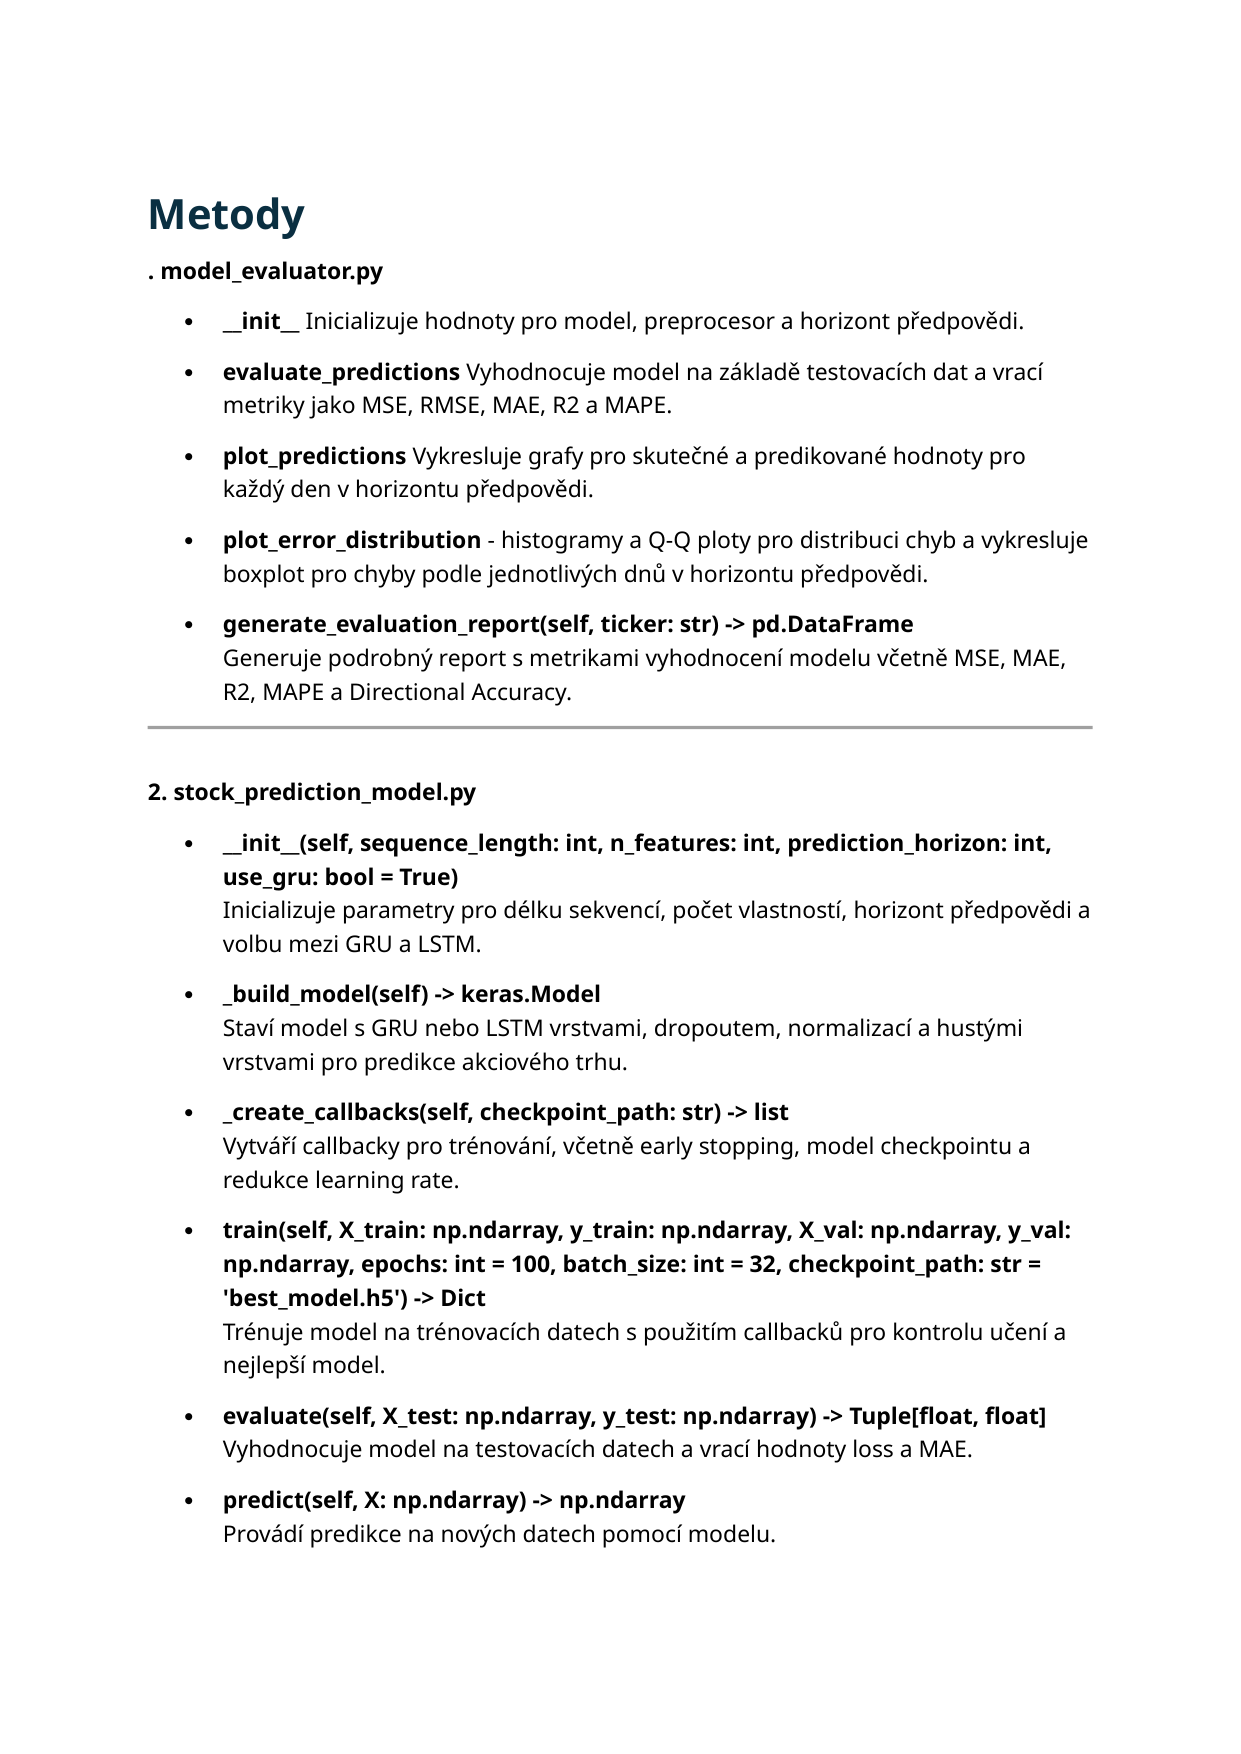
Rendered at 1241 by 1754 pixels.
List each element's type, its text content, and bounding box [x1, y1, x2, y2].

list evaluate_predictions Vyhodnocuje model na základě testovacích dat a vrací metriky jako MSE, RMSE, MAE, R2 a MAPE. [185, 356, 1093, 421]
list _build_model(self) -> keras.Model Staví model s GRU nebo LSTM vrstvami, dropoutem, normalizací a hustými vrstvami pro predikce akciového trhu. [185, 978, 1093, 1077]
list _create_callbacks(self, checkpoint_path: str) -> list Vytváří callbacky pro trénování, včetně early stopping, model checkpointu a redukce learning rate. [185, 1096, 1093, 1195]
list generate_evaluation_report(self, ticker: str) -> pd.DataFrame Generuje podrobný report s metrikami vyhodnocení modelu včetně MSE, MAE, R2, MAPE a Directional Accuracy. [185, 608, 1093, 707]
list evaluate(self, X_test: np.ndarray, y_test: np.ndarray) -> Tuple[float, float] Vyhodnocuje model na testovacích datech a vrací hodnoty loss a MAE. [185, 1400, 1093, 1465]
subtitle Metody [148, 185, 1093, 242]
list plot_error_distribution - histogramy a Q-Q ploty pro distribuci chyb a vykresluje boxplot pro chyby podle jednotlivých dnů v horizontu předpovědi. [185, 524, 1093, 589]
list train(self, X_train: np.ndarray, y_train: np.ndarray, X_val: np.ndarray, y_val: np.ndarray, epochs: int = 100, batch_size: int = 32, checkpoint_path: str = 'best_model.h5') -> Dict Trénuje model na trénovacích datech s použitím callbacků pro kontrolu učení a nejlepší model. [185, 1214, 1093, 1381]
text 2. stock_prediction_model.py [148, 776, 1093, 808]
list plot_predictions Vykresluje grafy pro skutečné a predikované hodnoty pro každý den v horizontu předpovědi. [185, 440, 1093, 505]
list __init__ Inicializuje hodnoty pro model, preprocesor a horizont předpovědi. [185, 305, 1093, 336]
text . model_evaluator.py [148, 255, 1093, 286]
list __init__(self, sequence_length: int, n_features: int, prediction_horizon: int, use_gru: bool = True) Inicializuje parametry pro délku sekvencí, počet vlastností, horizont předpovědi a volbu mezi GRU a LSTM. [185, 827, 1093, 959]
list predict(self, X: np.ndarray) -> np.ndarray Provádí predikce na nových datech pomocí modelu. [185, 1484, 1093, 1549]
